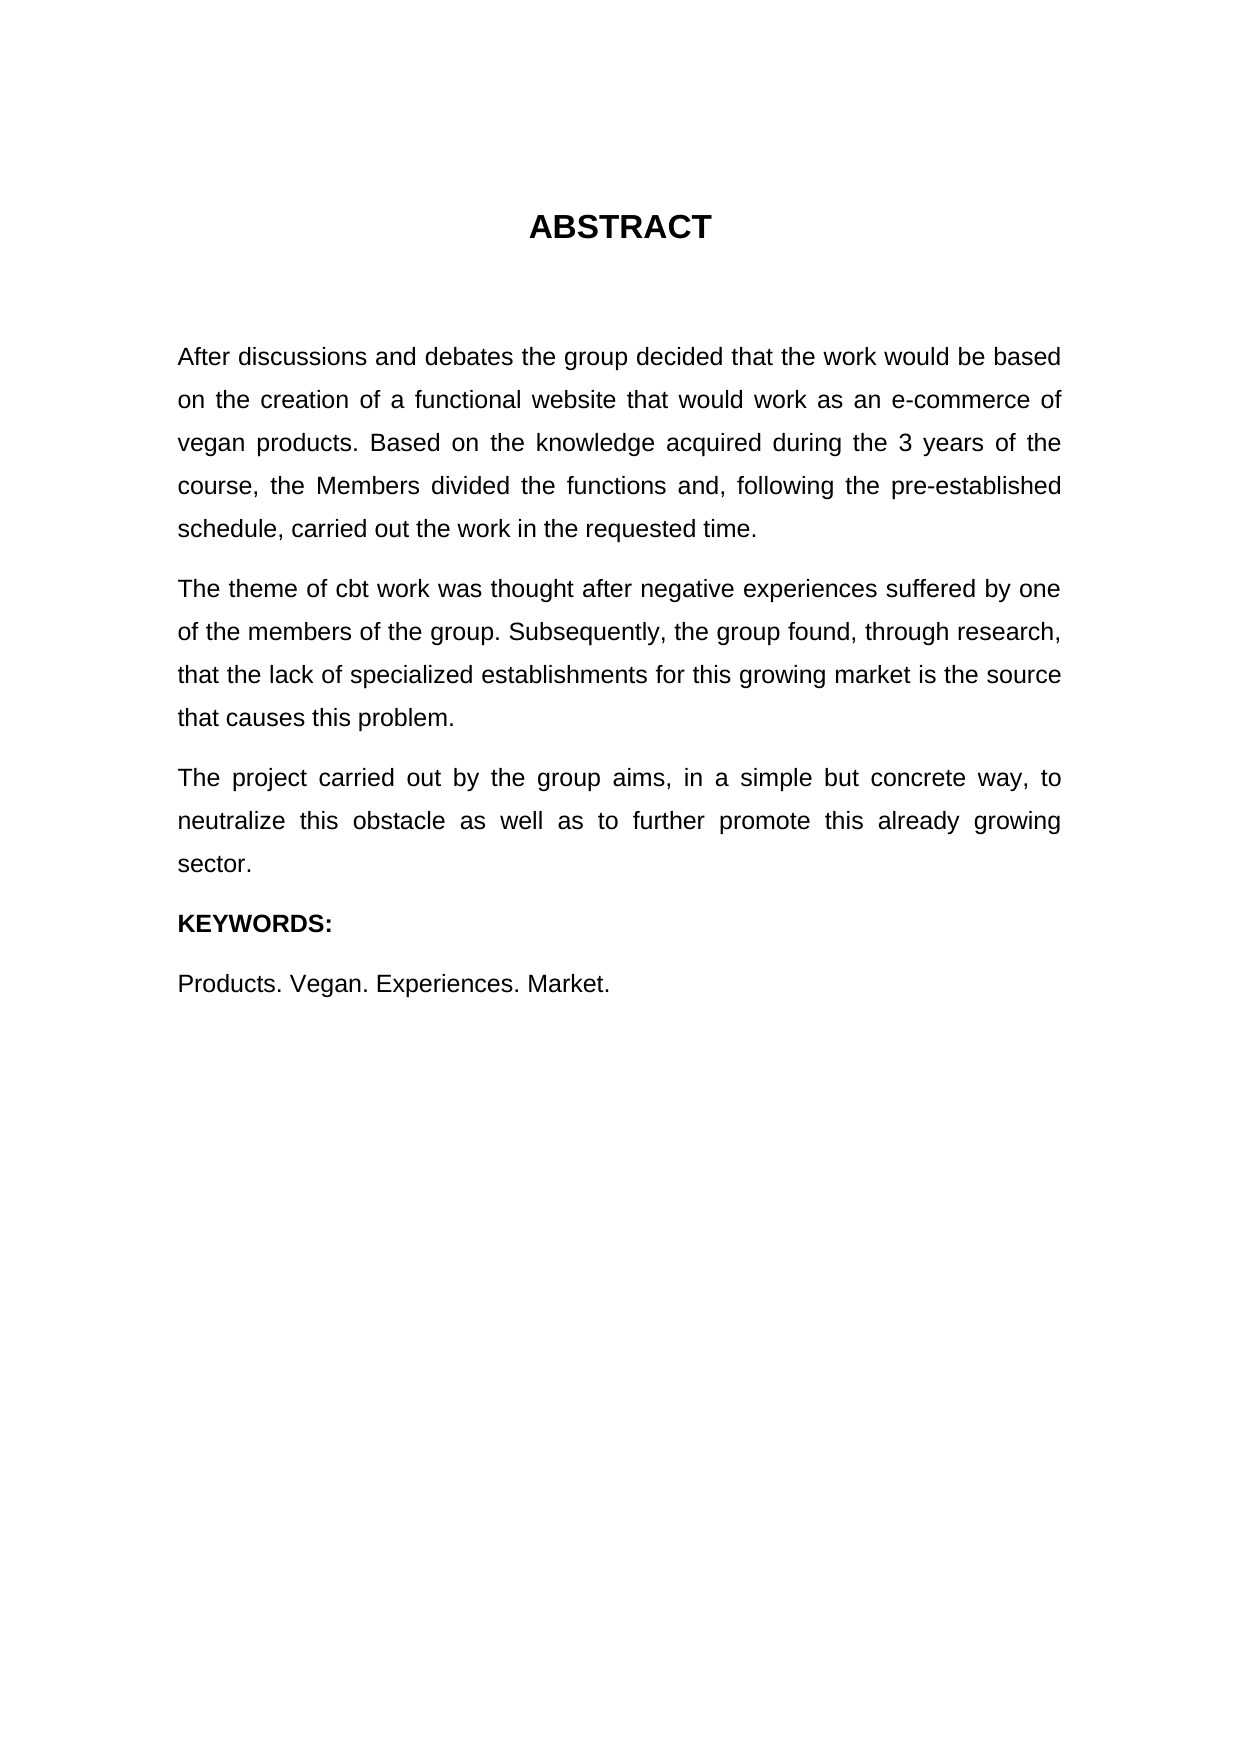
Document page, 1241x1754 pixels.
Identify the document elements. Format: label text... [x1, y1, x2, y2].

text KEYWORDS: [177, 909, 1063, 938]
text Products. Vegan. Experiences. Market. [177, 969, 1063, 997]
text The theme of cbt work was thought after negative experiences suffered by one of the members of the group. Subsequently, the group found, through research, that the lack of specialized establishments for this growing market is the source that causes this problem. [177, 574, 1063, 732]
text After discussions and debates the group decided that the work would be based on the creation of a functional website that would work as an e-commerce of vegan products. Based on the knowledge acquired during the 3 years of the course, the Members divided the functions and, following the pre-established schedule, carried out the work in the requested time. [177, 341, 1063, 543]
text ABSTRACT [177, 207, 1063, 246]
text The project carried out by the group aims, in a simple but concrete way, to neutralize this obstacle as well as to further promote this already growing sector. [177, 763, 1063, 878]
